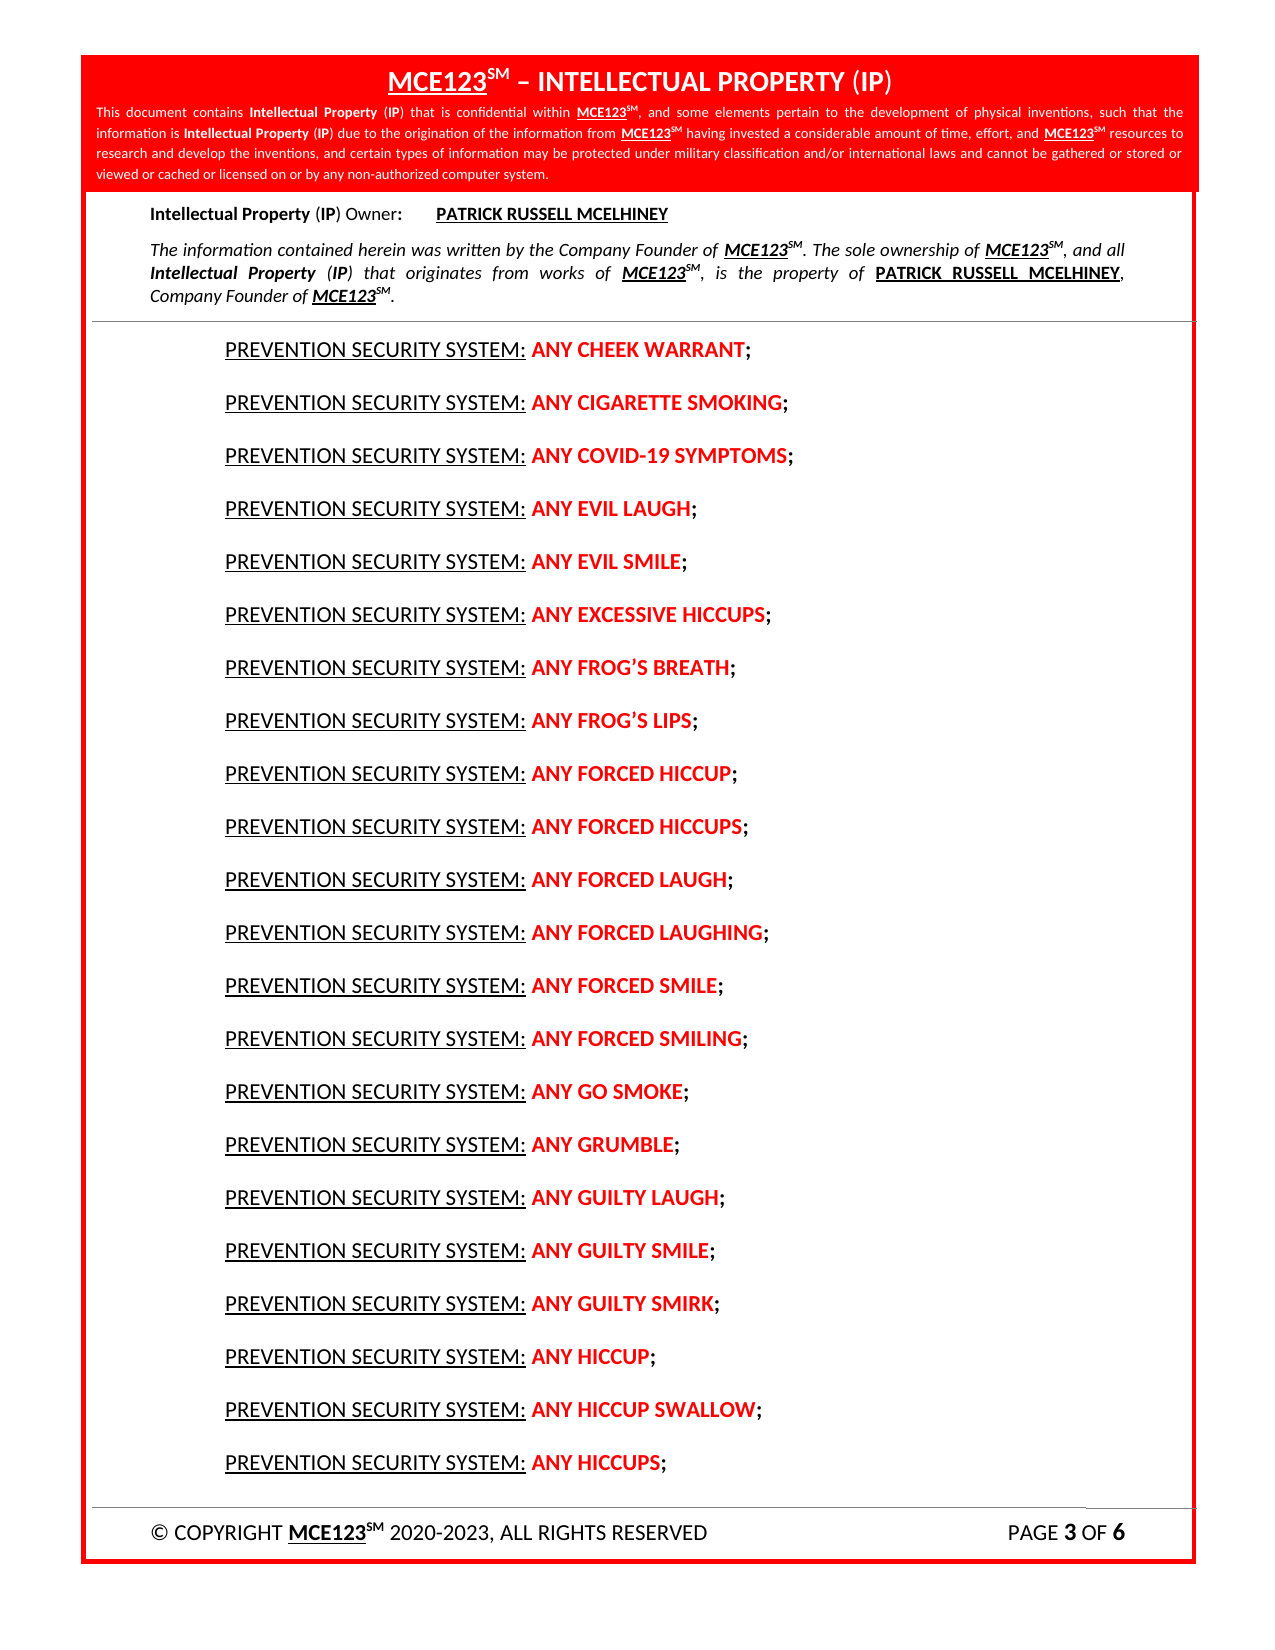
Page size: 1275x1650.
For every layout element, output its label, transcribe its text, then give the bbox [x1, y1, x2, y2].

text PREVENTION SECURITY SYSTEM: ANY FORCED SMILE; [187, 971, 1125, 999]
text PREVENTION SECURITY SYSTEM: ANY CHEEK WARRANT; [187, 335, 1125, 363]
text PREVENTION SECURITY SYSTEM: ANY COVID-19 SYMPTOMS; [187, 441, 1125, 469]
text PREVENTION SECURITY SYSTEM: ANY FORCED LAUGH; [187, 865, 1125, 893]
text PREVENTION SECURITY SYSTEM: ANY EVIL SMILE; [187, 547, 1125, 575]
text PREVENTION SECURITY SYSTEM: ANY GO SMOKE; [187, 1077, 1125, 1105]
text PREVENTION SECURITY SYSTEM: ANY GUILTY LAUGH; [187, 1183, 1125, 1211]
text PREVENTION SECURITY SYSTEM: ANY EXCESSIVE HICCUPS; [187, 600, 1125, 628]
text PREVENTION SECURITY SYSTEM: ANY CIGARETTE SMOKING; [187, 388, 1125, 416]
text PREVENTION SECURITY SYSTEM: ANY FORCED SMILING; [187, 1024, 1125, 1052]
text PREVENTION SECURITY SYSTEM: ANY GUILTY SMIRK; [187, 1289, 1125, 1317]
text PREVENTION SECURITY SYSTEM: ANY EVIL LAUGH; [187, 494, 1125, 522]
text PREVENTION SECURITY SYSTEM: ANY HICCUP SWALLOW; [187, 1395, 1125, 1423]
text PREVENTION SECURITY SYSTEM: ANY FORCED LAUGHING; [187, 918, 1125, 946]
text PREVENTION SECURITY SYSTEM: ANY HICCUPS; [187, 1448, 1125, 1476]
text PREVENTION SECURITY SYSTEM: ANY FROG’S LIPS; [187, 706, 1125, 734]
text PREVENTION SECURITY SYSTEM: ANY FORCED HICCUPS; [187, 812, 1125, 840]
text PREVENTION SECURITY SYSTEM: ANY GUILTY SMILE; [187, 1236, 1125, 1264]
text PREVENTION SECURITY SYSTEM: ANY FORCED HICCUP; [187, 759, 1125, 787]
text PREVENTION SECURITY SYSTEM: ANY HICCUP; [187, 1342, 1125, 1370]
text PREVENTION SECURITY SYSTEM: ANY GRUMBLE; [187, 1130, 1125, 1158]
text PREVENTION SECURITY SYSTEM: ANY FROG’S BREATH; [187, 653, 1125, 681]
